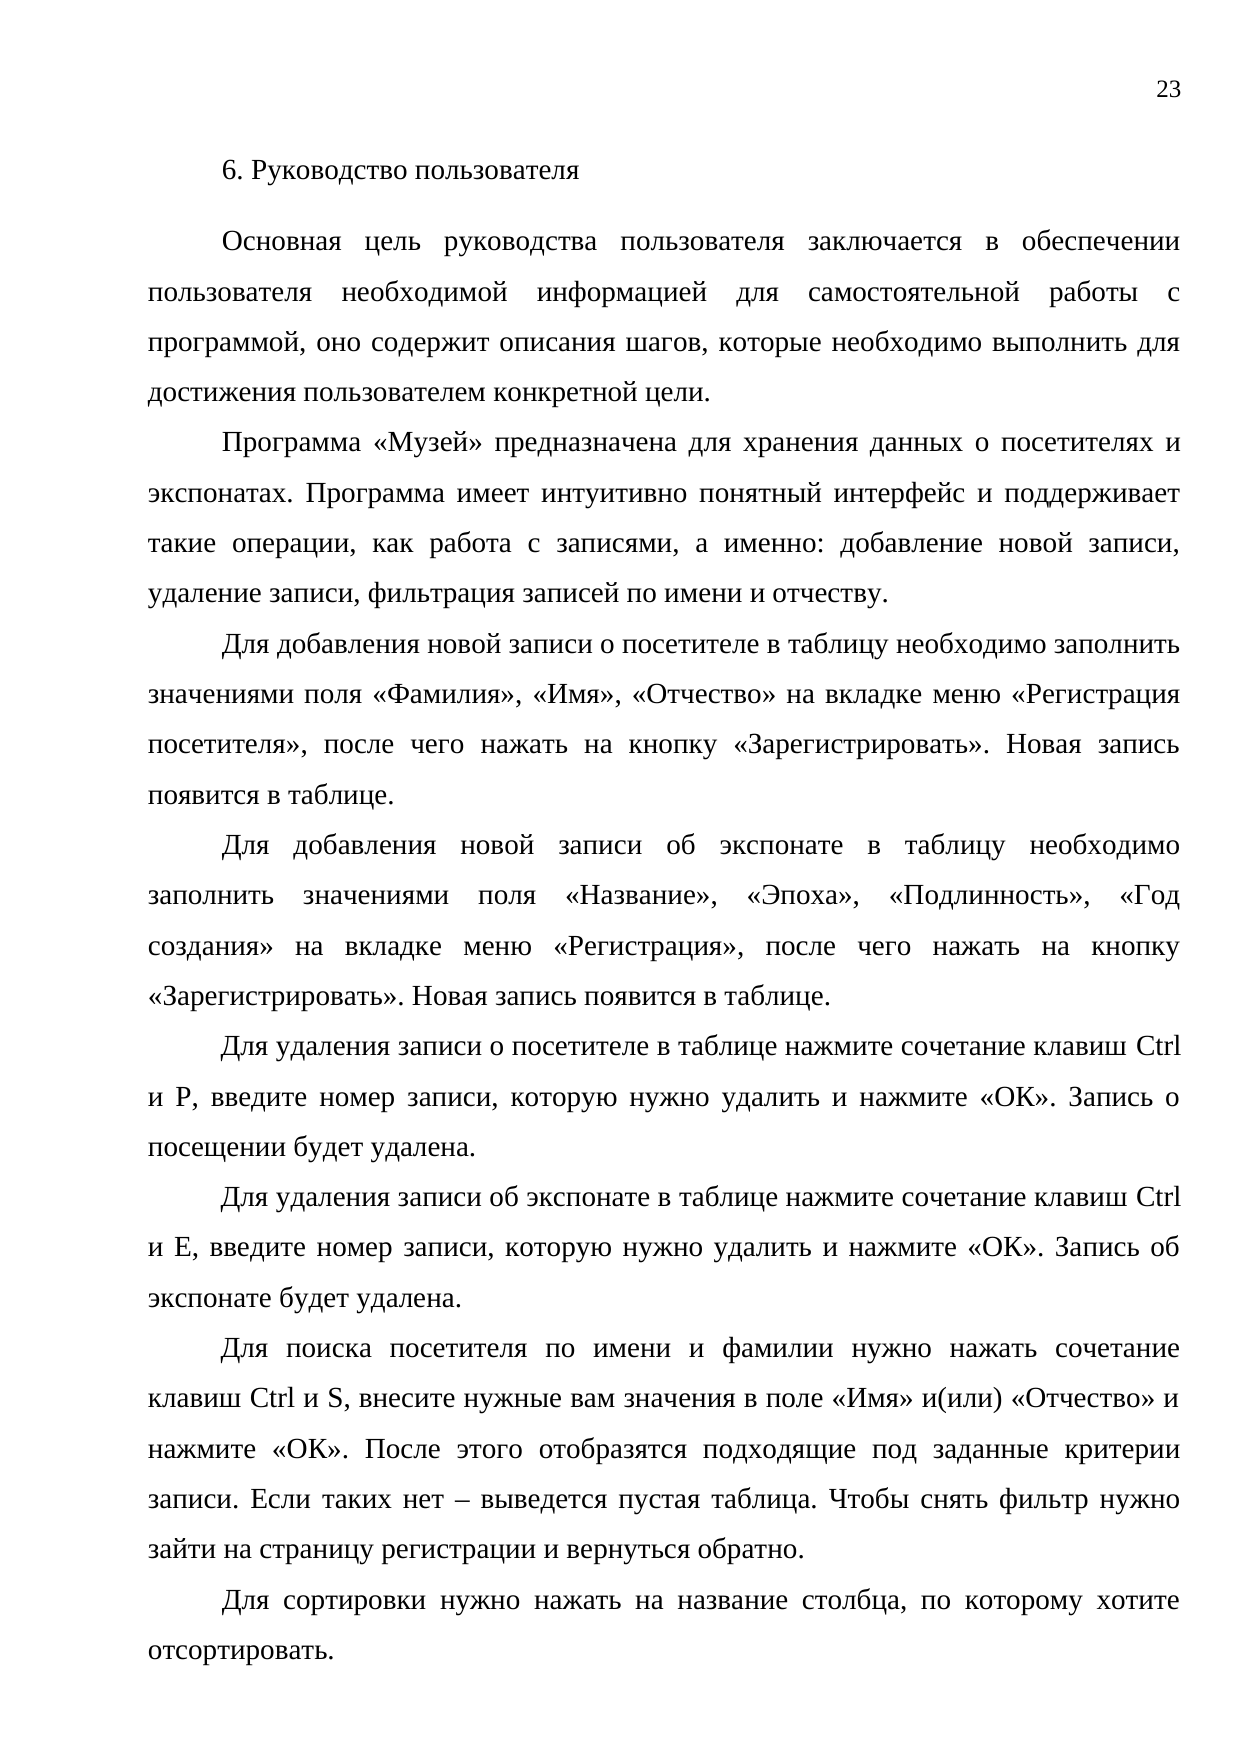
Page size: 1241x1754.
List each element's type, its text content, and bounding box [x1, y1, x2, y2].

text Для сортировки нужно нажать на название столбца, по которому хотите отсортировать. [148, 1582, 1181, 1666]
text Для добавления новой записи о посетителе в таблицу необходимо заполнить значениями поля «Фамилия», «Имя», «Отчество» на вкладке меню «Регистрация посетителя», после чего нажать на кнопку «Зарегистрировать». Новая запись появится в таблице. [148, 626, 1181, 810]
text Для удаления записи об экспонате в таблице нажмите сочетание клавиш Ctrl и E, введите номер записи, которую нужно удалить и нажмите «ОК». Запись об экспонате будет удалена. [148, 1179, 1181, 1313]
text Программа «Музей» предназначена для хранения данных о посетителях и экспонатах. Программа имеет интуитивно понятный интерфейс и поддерживает такие операции, как работа с записями, а именно: добавление новой записи, удаление записи, фильтрация записей по имени и отчеству. [148, 424, 1181, 609]
text Для удаления записи о посетителе в таблице нажмите сочетание клавиш Ctrl и P, введите номер записи, которую нужно удалить и нажмите «ОК». Запись о посещении будет удалена. [148, 1028, 1181, 1162]
subtitle 6. Руководство пользователя [148, 152, 1181, 186]
text Для поиска посетителя по имени и фамилии нужно нажать сочетание клавиш Ctrl и S, внесите нужные вам значения в поле «Имя» и(или) «Отчество» и нажмите «ОК». После этого отобразятся подходящие под заданные критерии записи. Если таких нет – выведется пустая таблица. Чтобы снять фильтр нужно зайти на страницу регистрации и вернуться обратно. [148, 1330, 1181, 1565]
text Для добавления новой записи об экспонате в таблицу необходимо заполнить значениями поля «Название», «Эпоха», «Подлинность», «Год создания» на вкладке меню «Регистрация», после чего нажать на кнопку «Зарегистрировать». Новая запись появится в таблице. [148, 827, 1181, 1012]
text Основная цель руководства пользователя заключается в обеспечении пользователя необходимой информацией для самостоятельной работы с программой, оно содержит описания шагов, которые необходимо выполнить для достижения пользователем конкретной цели. [148, 223, 1181, 408]
